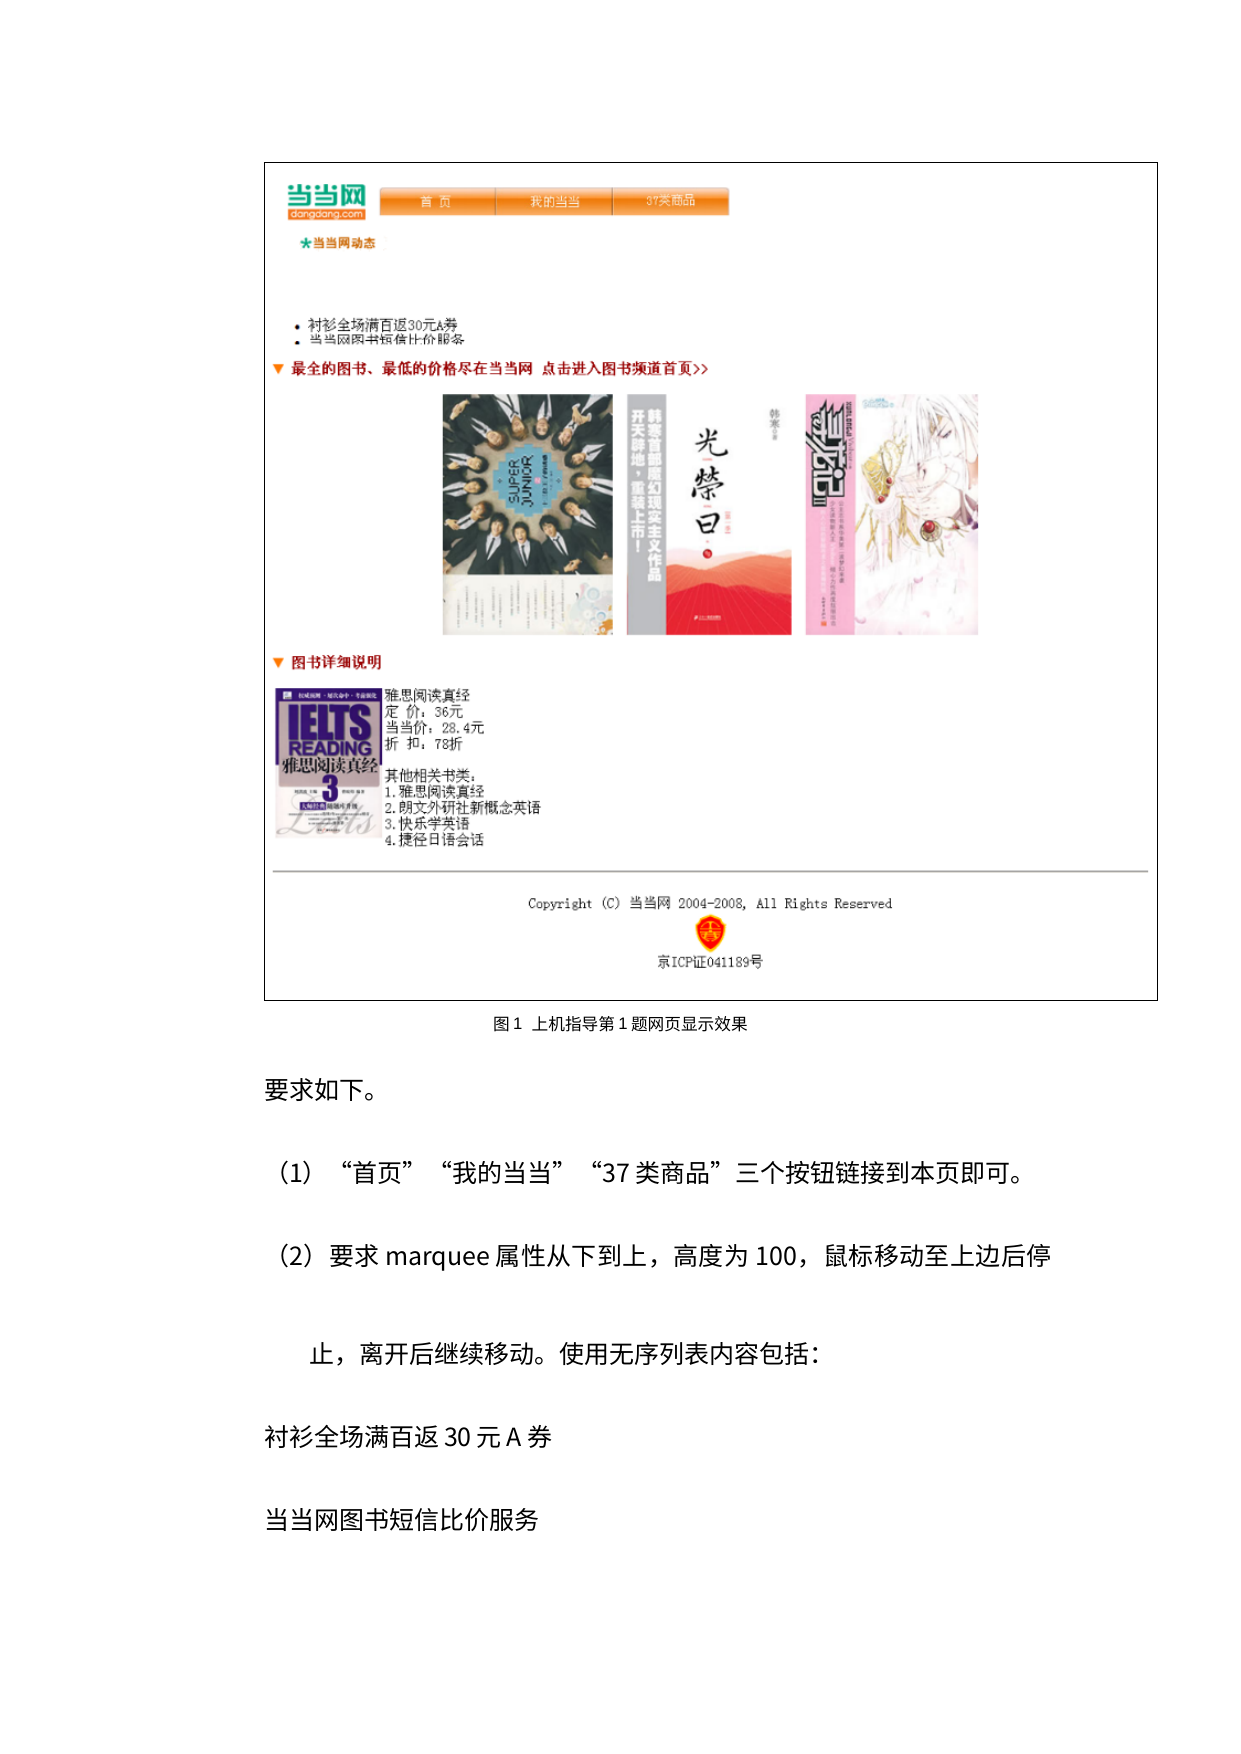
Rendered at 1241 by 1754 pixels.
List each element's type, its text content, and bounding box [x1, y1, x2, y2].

text 要求如下。 [264, 1056, 1053, 1121]
text 衬衫全场满百返30元A券 [264, 1403, 1053, 1468]
text 图1 上机指导第1题网页显示效果 [187, 1007, 1053, 1040]
picture [265, 163, 1157, 1000]
text 当当网图书短信比价服务 [264, 1486, 1053, 1551]
text （2）要求marquee属性从下到上，高度为100，鼠标移动至上边后停止，离开后继续移动。使用无序列表内容包括： [264, 1222, 1053, 1385]
text （1）“首页”“我的当当”“37类商品”三个按钮链接到本页即可。 [264, 1139, 1053, 1204]
